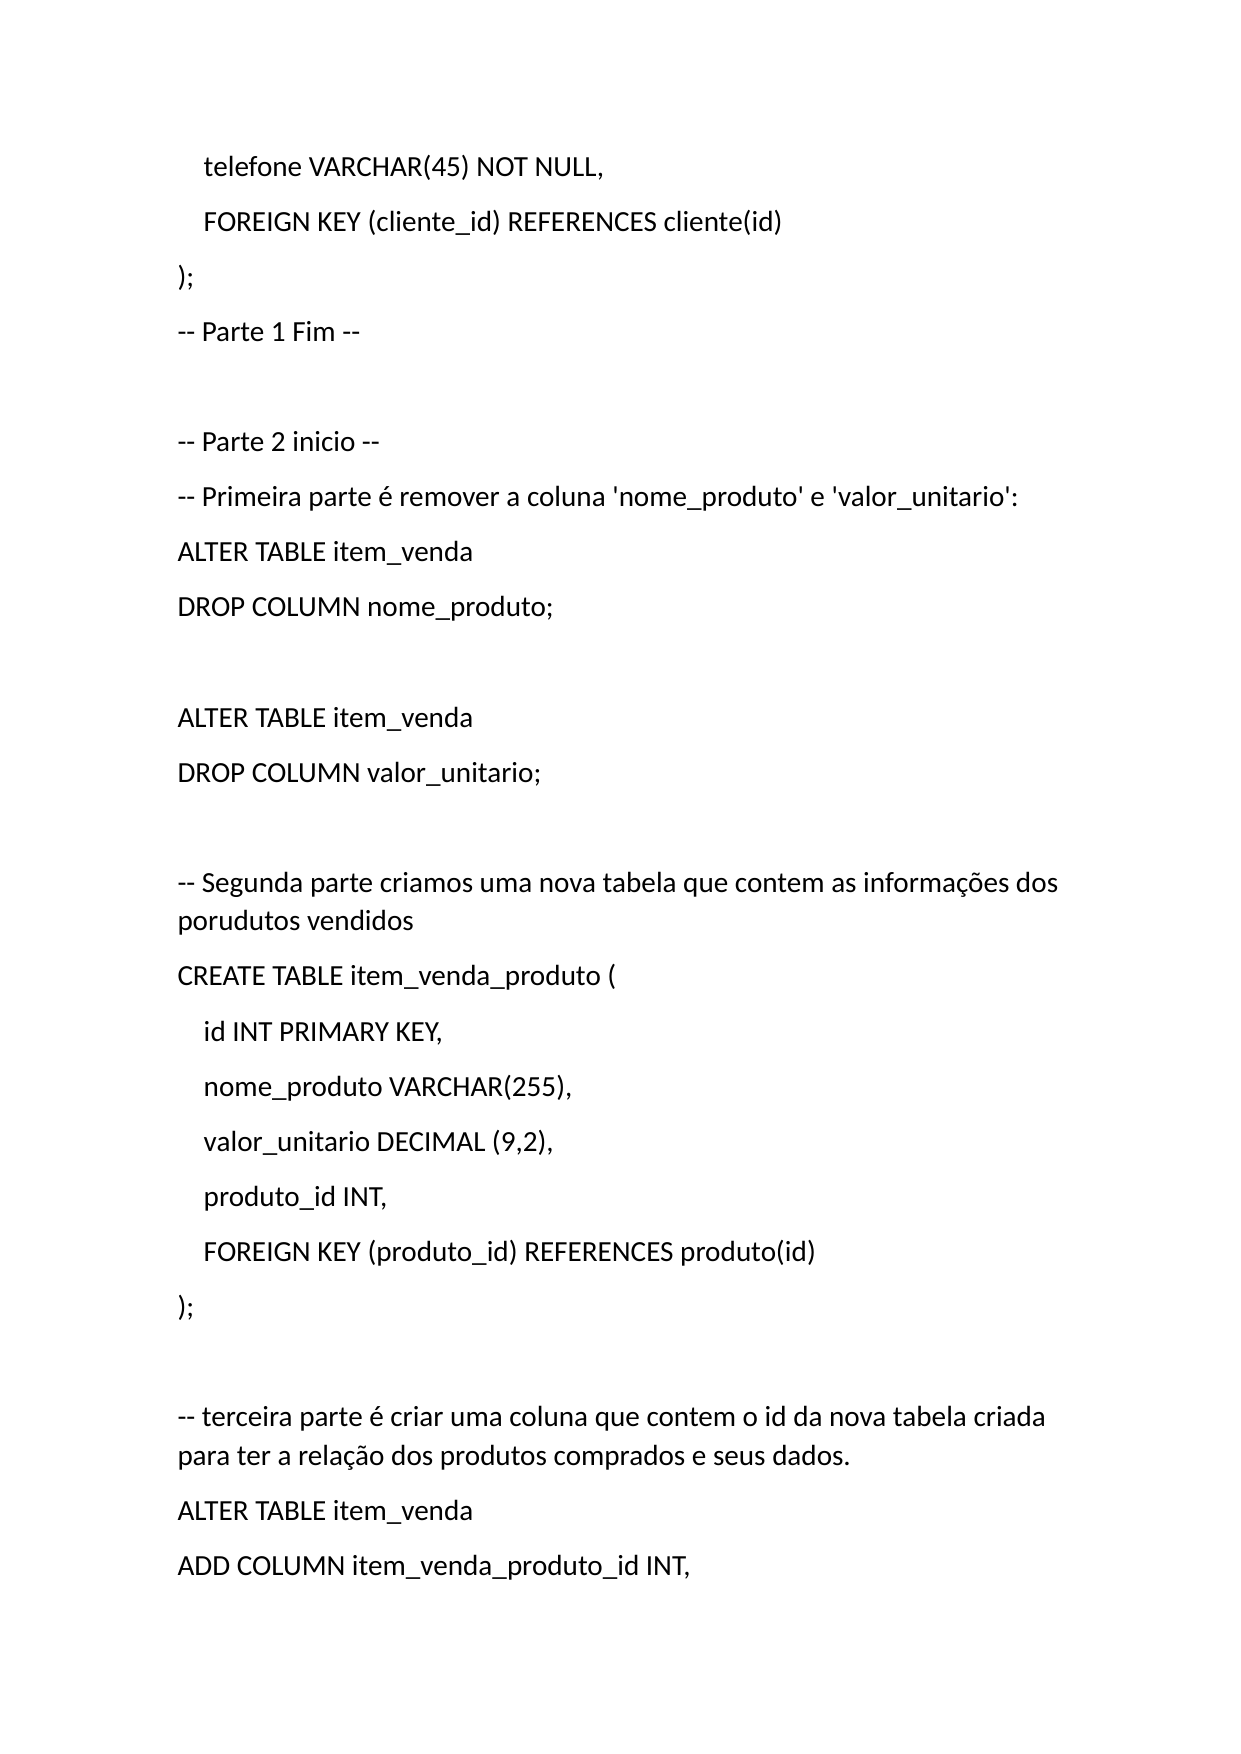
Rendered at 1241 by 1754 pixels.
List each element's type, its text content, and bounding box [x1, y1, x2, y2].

text telefone VARCHAR(45) NOT NULL, [177, 148, 1063, 183]
text ALTER TABLE item_venda [177, 699, 1063, 734]
text ALTER TABLE item_venda [177, 1492, 1063, 1527]
text ADD COLUMN item_venda_produto_id INT, [177, 1547, 1063, 1583]
text DROP COLUMN valor_unitario; [177, 754, 1063, 789]
text -- Parte 2 inicio -- [177, 423, 1063, 459]
text nome_produto VARCHAR(255), [177, 1068, 1063, 1103]
text CREATE TABLE item_venda_produto ( [177, 957, 1063, 993]
text -- Parte 1 Fim -- [177, 313, 1063, 348]
text -- Segunda parte criamos uma nova tabela que contem as informações dos porudutos vendidos [177, 864, 1063, 938]
text FOREIGN KEY (cliente_id) REFERENCES cliente(id) [177, 203, 1063, 238]
text ); [177, 1288, 1063, 1324]
text DROP COLUMN nome_produto; [177, 588, 1063, 624]
text ); [177, 258, 1063, 293]
text valor_unitario DECIMAL (9,2), [177, 1123, 1063, 1158]
text produto_id INT, [177, 1178, 1063, 1213]
text -- terceira parte é criar uma coluna que contem o id da nova tabela criada para ter a relação dos produtos comprados e seus dados. [177, 1398, 1063, 1472]
text -- Primeira parte é remover a coluna 'nome_produto' e 'valor_unitario': [177, 478, 1063, 514]
text id INT PRIMARY KEY, [177, 1013, 1063, 1048]
text FOREIGN KEY (produto_id) REFERENCES produto(id) [177, 1233, 1063, 1269]
text ALTER TABLE item_venda [177, 533, 1063, 569]
